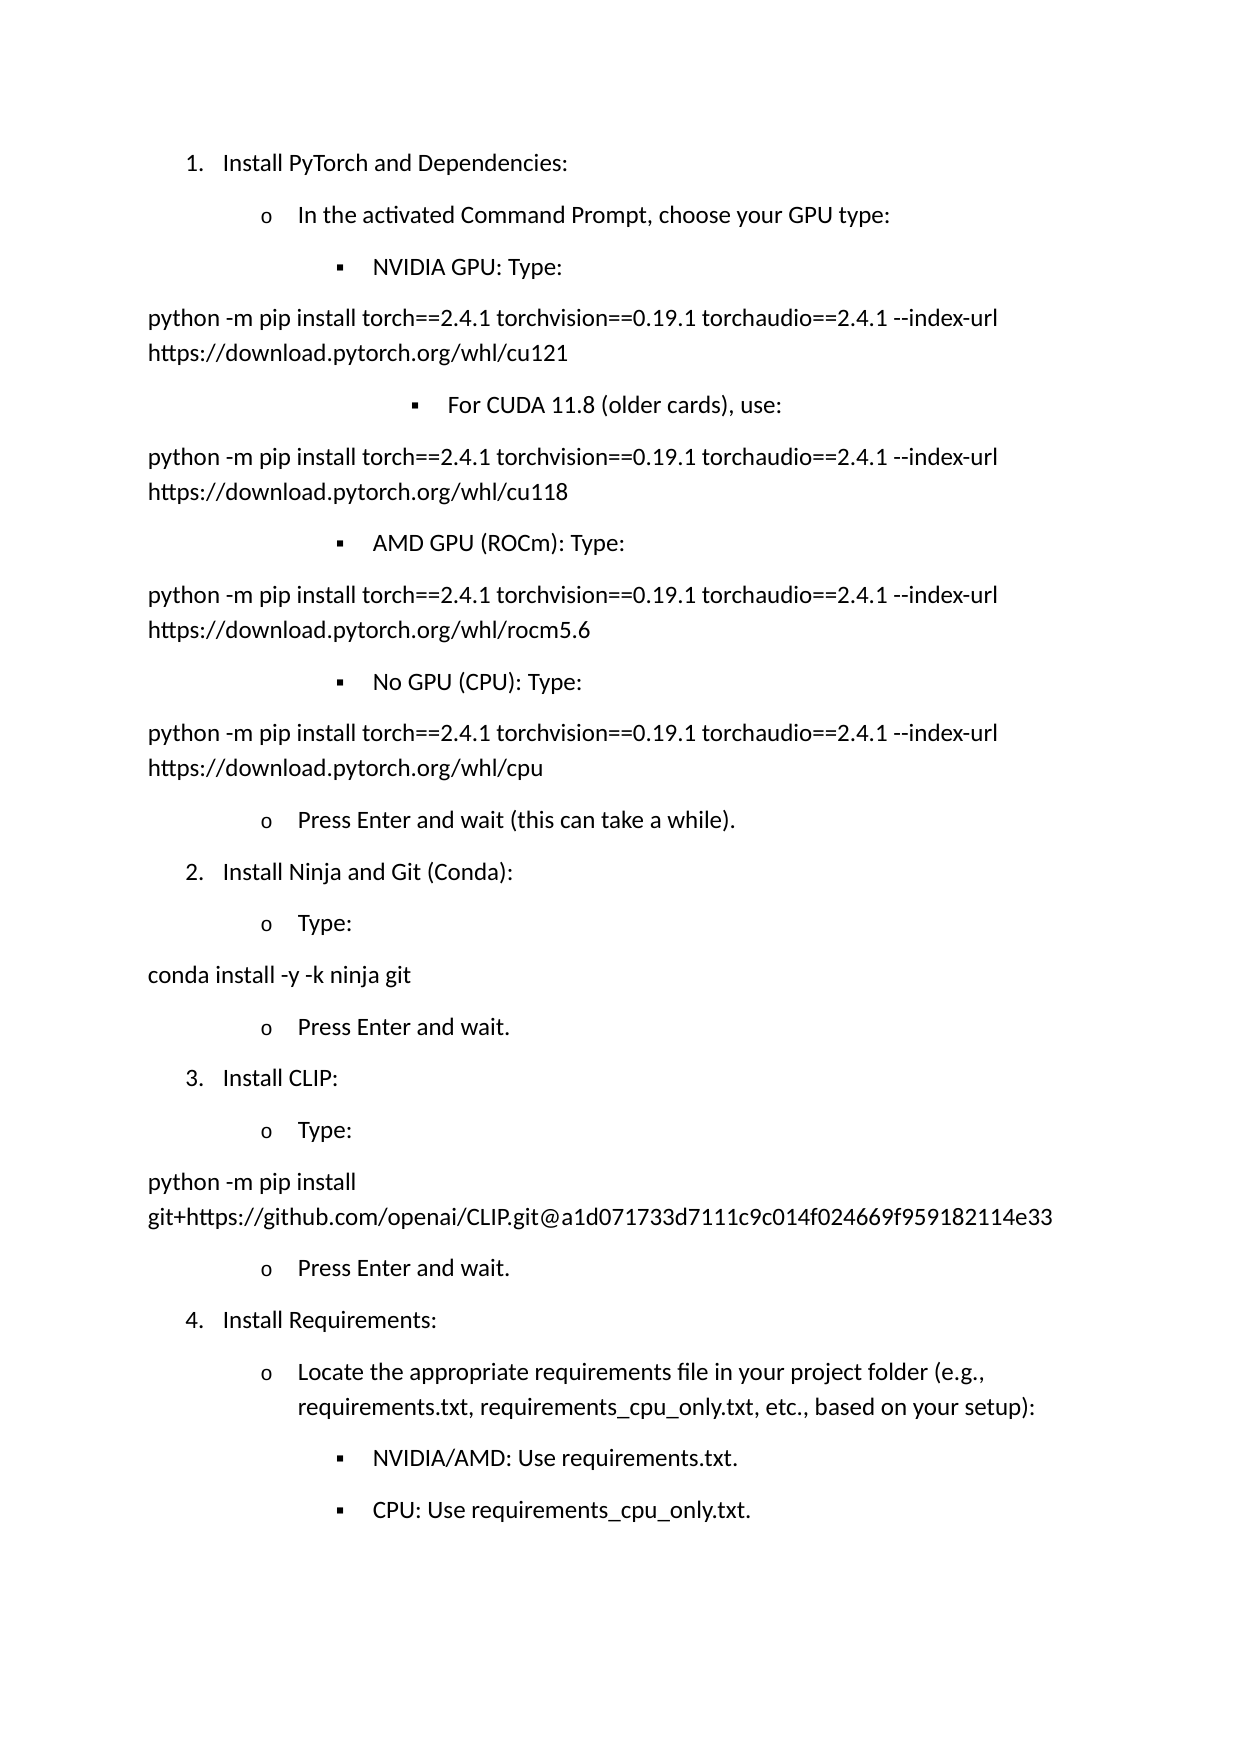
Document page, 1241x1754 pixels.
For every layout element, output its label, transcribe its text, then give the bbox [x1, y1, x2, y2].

text python -m pip install torch==2.4.1 torchvision==0.19.1 torchaudio==2.4.1 --index-url https://download.pytorch.org/whl/rocm5.6 [148, 579, 1093, 645]
text python -m pip install torch==2.4.1 torchvision==0.19.1 torchaudio==2.4.1 --index-url https://download.pytorch.org/whl/cu118 [148, 441, 1093, 506]
list In the activated Command Prompt, choose your GPU type: [260, 199, 1093, 230]
list NVIDIA GPU: Type: [335, 251, 1093, 281]
list Locate the appropriate requirements file in your project folder (e.g., requirements.txt, requirements_cpu_only.txt, etc., based on your setup): [260, 1356, 1093, 1421]
list CPU: Use requirements_cpu_only.txt. [335, 1494, 1093, 1525]
list Install PyTorch and Dependencies: [185, 148, 1093, 178]
list Type: [260, 1114, 1093, 1145]
list Install Ninja and Git (Conda): [185, 856, 1093, 886]
list Install Requirements: [185, 1304, 1093, 1335]
list For CUDA 11.8 (older cards), use: [410, 389, 1093, 420]
list No GPU (CPU): Type: [335, 666, 1093, 696]
text python -m pip install torch==2.4.1 torchvision==0.19.1 torchaudio==2.4.1 --index-url https://download.pytorch.org/whl/cu121 [148, 303, 1093, 368]
list Press Enter and wait. [260, 1253, 1093, 1283]
list Press Enter and wait (this can take a while). [260, 804, 1093, 835]
text python -m pip install git+https://github.com/openai/CLIP.git@a1d071733d7111c9c014f024669f959182114e33 [148, 1166, 1093, 1231]
list Press Enter and wait. [260, 1011, 1093, 1041]
list Install CLIP: [185, 1063, 1093, 1093]
text python -m pip install torch==2.4.1 torchvision==0.19.1 torchaudio==2.4.1 --index-url https://download.pytorch.org/whl/cpu [148, 718, 1093, 783]
list Type: [260, 908, 1093, 938]
text conda install -y -k ninja git [148, 959, 1093, 990]
list NVIDIA/AMD: Use requirements.txt. [335, 1443, 1093, 1473]
list AMD GPU (ROCm): Type: [335, 528, 1093, 558]
